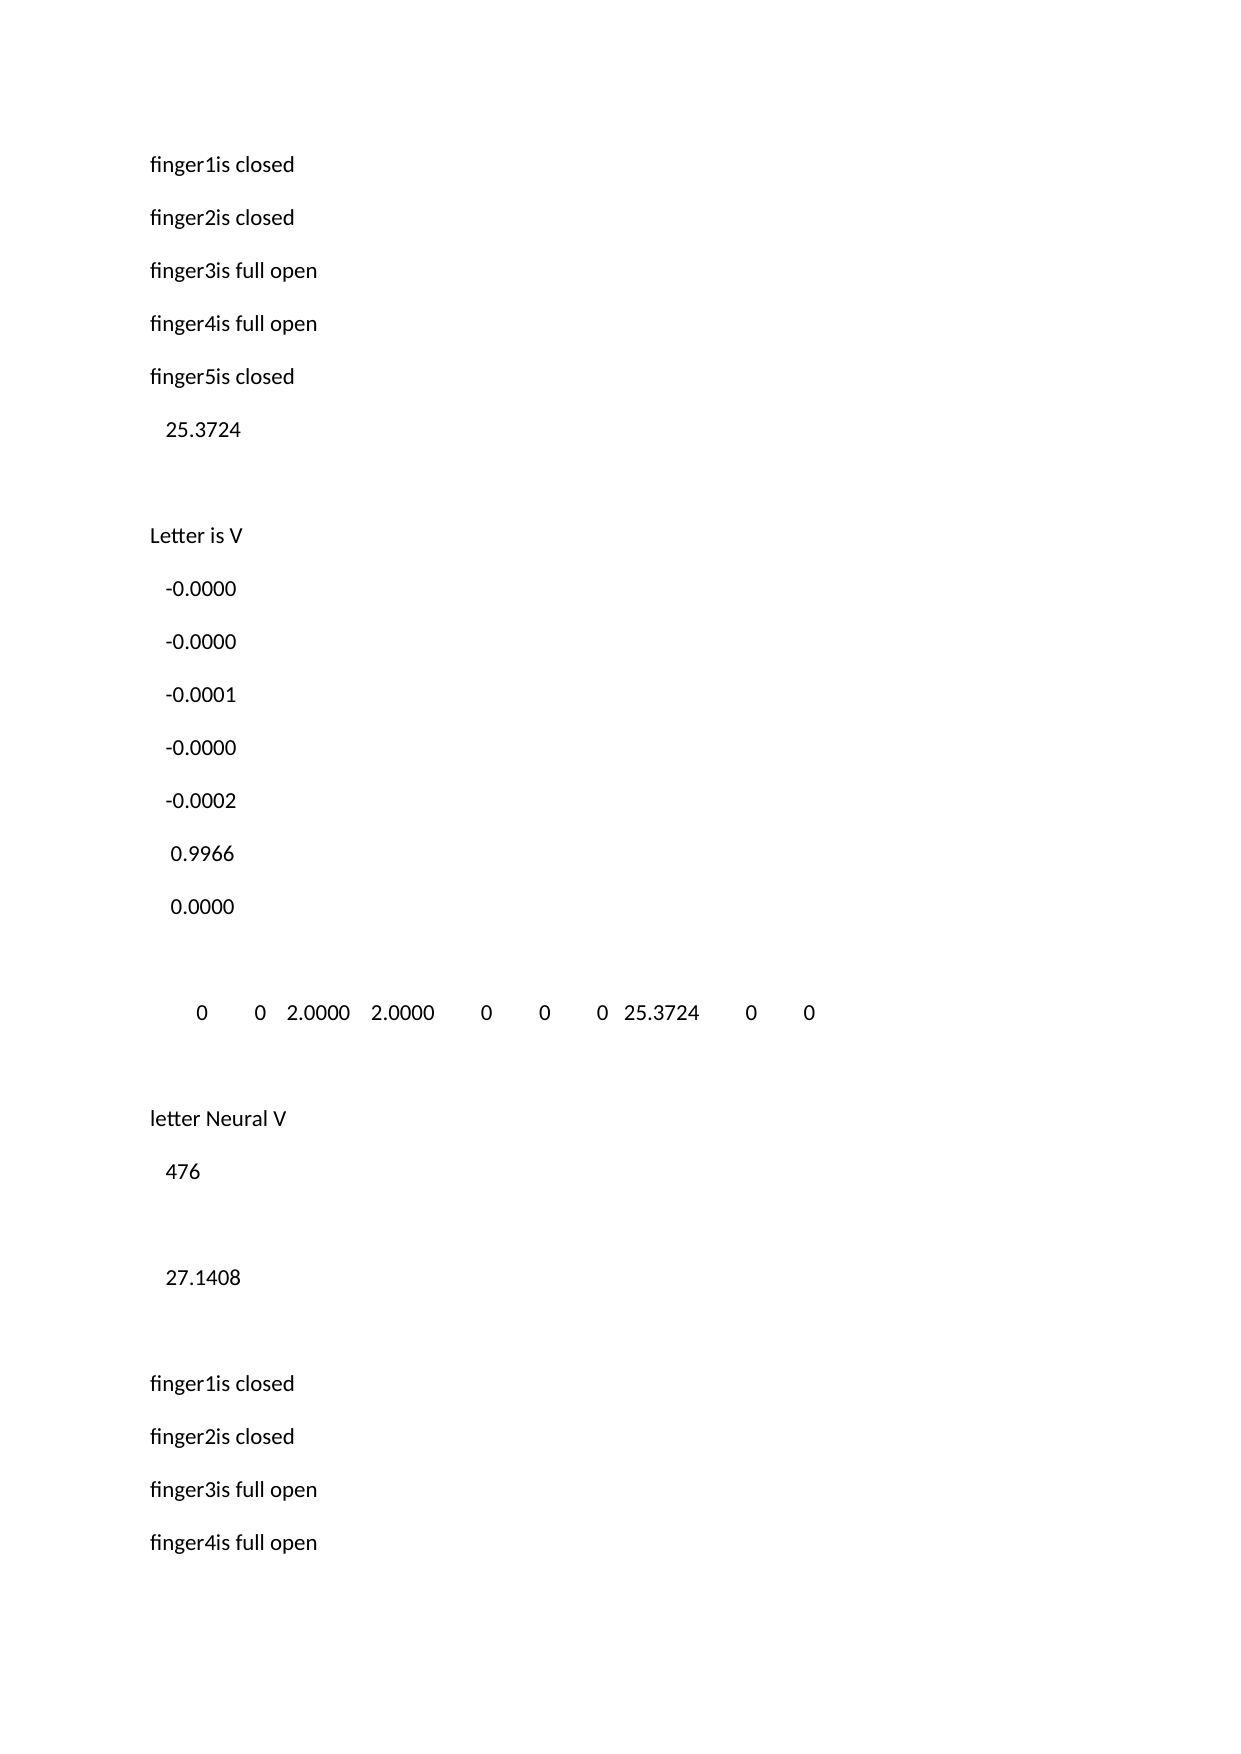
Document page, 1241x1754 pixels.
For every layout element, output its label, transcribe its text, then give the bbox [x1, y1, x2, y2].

text 0.9966 [150, 839, 1090, 867]
text 25.3724 [150, 415, 1090, 443]
text 476 [150, 1157, 1090, 1185]
text -0.0000 [150, 733, 1090, 761]
text -0.0002 [150, 786, 1090, 814]
text finger2is closed [150, 203, 1090, 231]
text 27.1408 [150, 1263, 1090, 1291]
text finger1is closed [150, 150, 1090, 178]
text 0.0000 [150, 892, 1090, 920]
text letter Neural V [150, 1104, 1090, 1132]
text finger1is closed [150, 1369, 1090, 1397]
text finger2is closed [150, 1422, 1090, 1451]
text Letter is V [150, 521, 1090, 549]
text finger4is full open [150, 309, 1090, 337]
text finger3is full open [150, 256, 1090, 284]
text finger3is full open [150, 1476, 1090, 1503]
text -0.0000 [150, 627, 1090, 655]
text finger4is full open [150, 1528, 1090, 1557]
text -0.0001 [150, 680, 1090, 708]
text -0.0000 [150, 574, 1090, 602]
text finger5is closed [150, 362, 1090, 390]
text 0 0 2.0000 2.0000 0 0 0 25.3724 0 0 [150, 998, 1090, 1026]
